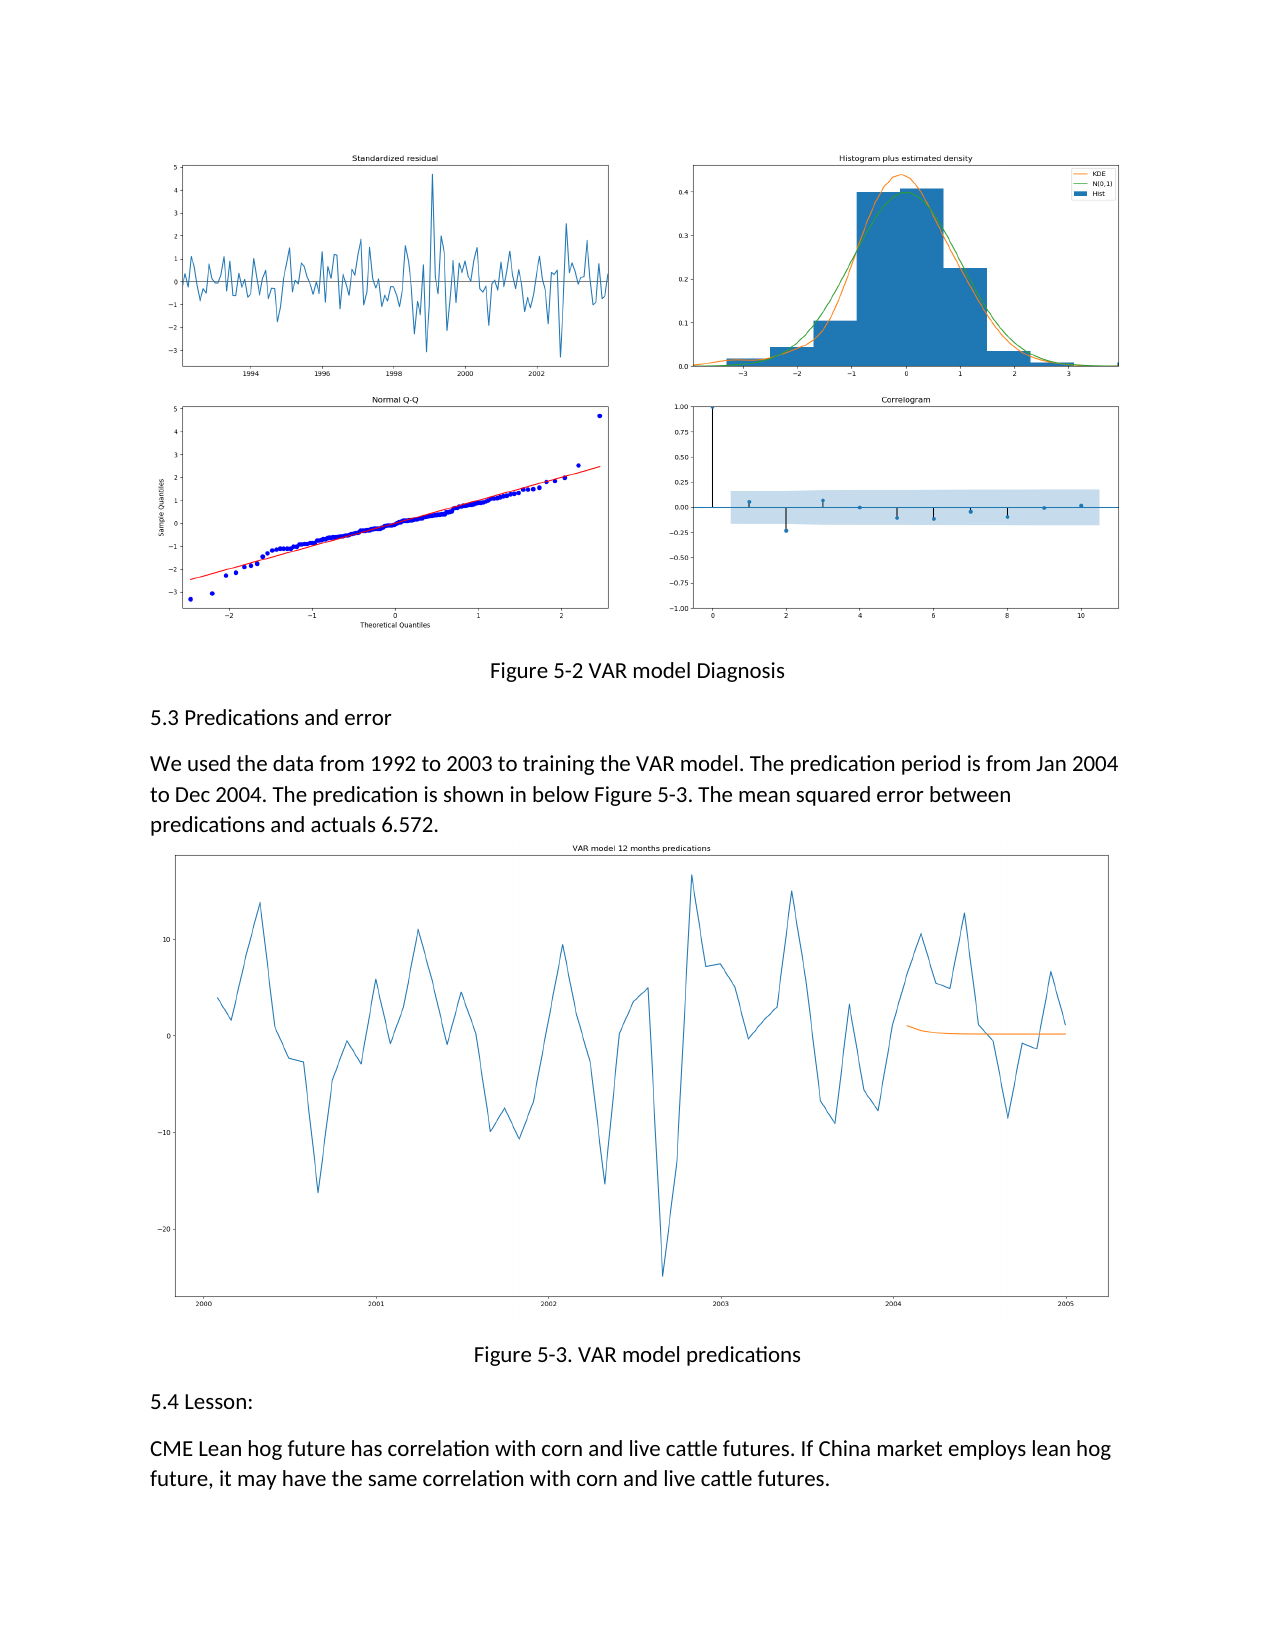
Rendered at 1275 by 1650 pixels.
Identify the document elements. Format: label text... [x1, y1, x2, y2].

text Figure 5-3. VAR model predications [150, 1340, 1125, 1368]
text CME Lean hog future has correlation with corn and live cattle futures. If China market employs lean hog future, it may have the same correlation with corn and live cattle futures. [150, 1434, 1125, 1492]
picture [150, 150, 1125, 637]
text 5.4 Lesson: [150, 1387, 1125, 1415]
picture [150, 840, 1125, 1322]
text We used the data from 1992 to 2003 to training the VAR model. The predication period is from Jan 2004 to Dec 2004. The predication is shown in below Figure 5-3. The mean squared error between predications and actuals 6.572. [150, 749, 1125, 840]
text 5.3 Predications and error [150, 703, 1125, 731]
text Figure 5-2 VAR model Diagnosis [150, 656, 1125, 684]
